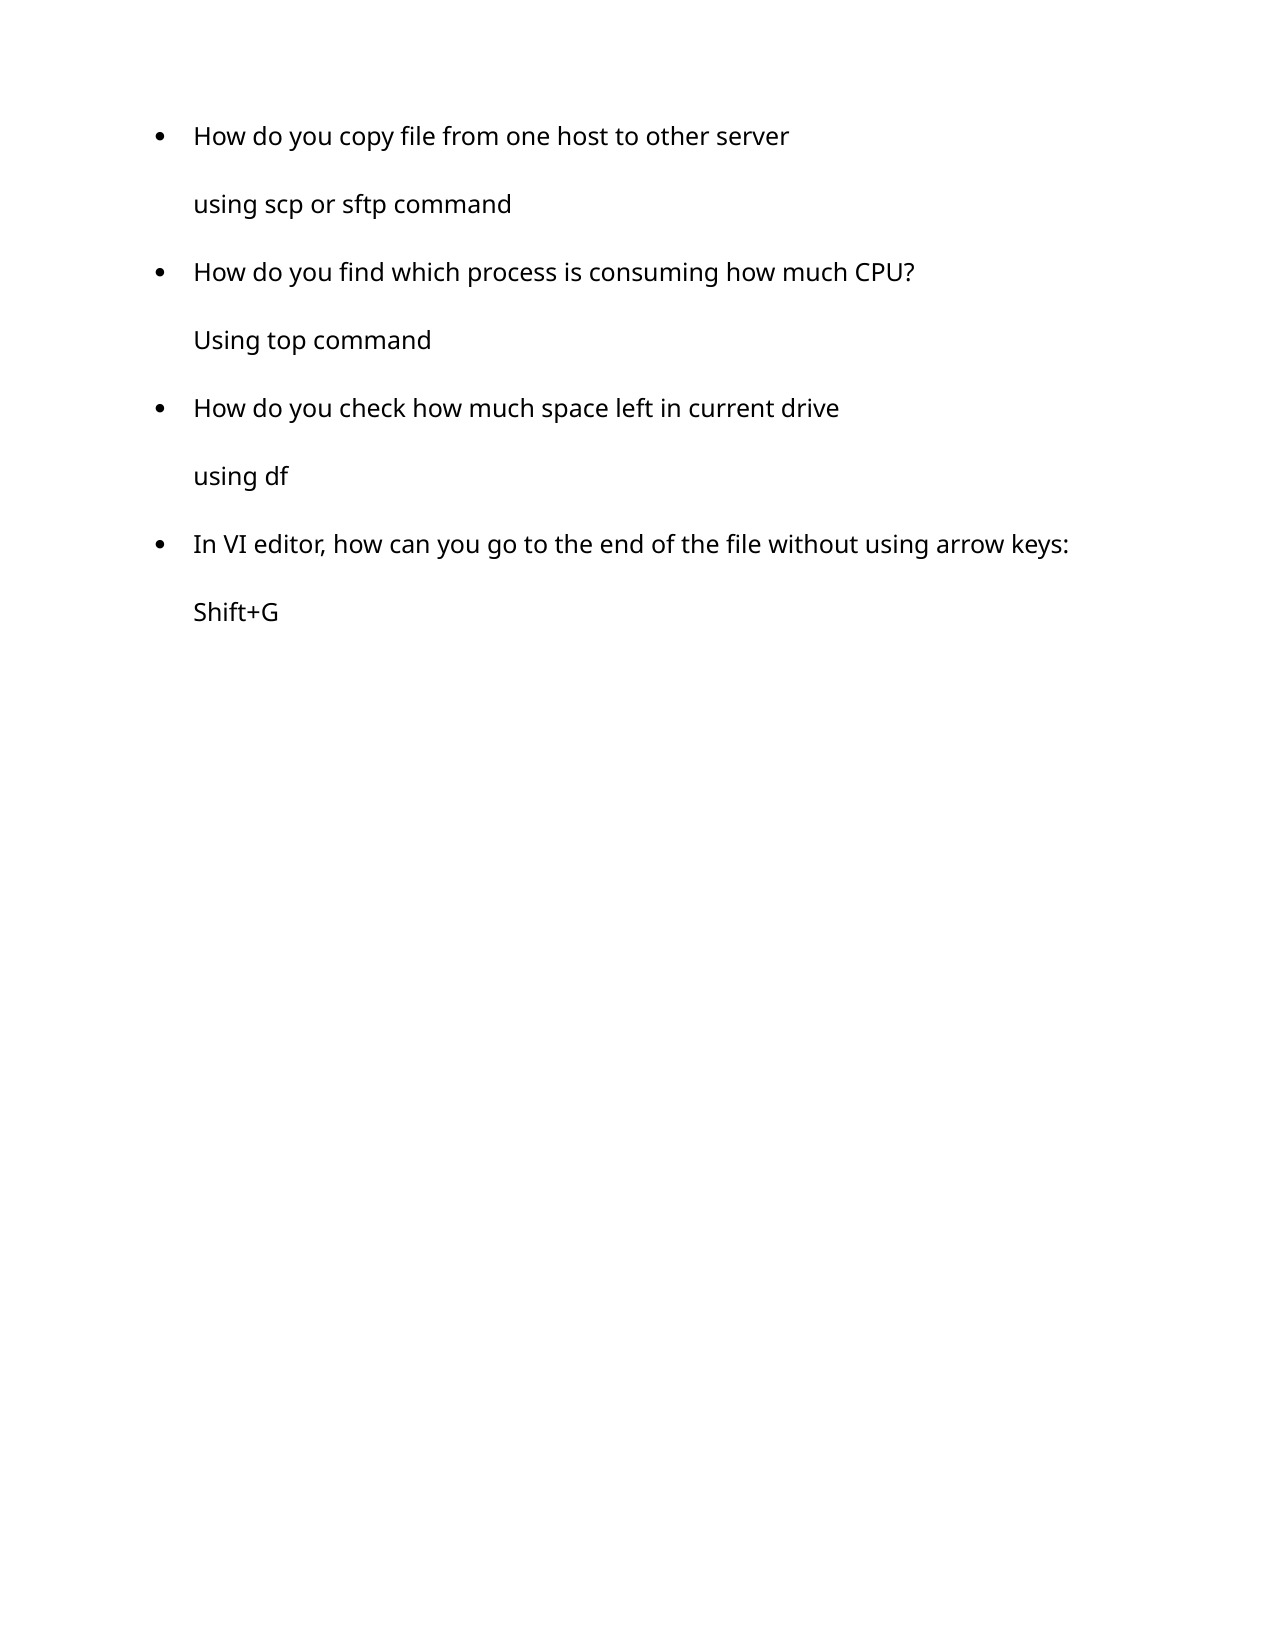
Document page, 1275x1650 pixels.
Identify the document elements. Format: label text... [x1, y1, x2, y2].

list How do you check how much space left in current drive using df [156, 391, 1157, 493]
list How do you find which process is consuming how much CPU? Using top command [156, 254, 1157, 357]
list How do you copy file from one host to other server using scp or sftp command [156, 118, 1157, 220]
list In VI editor, how can you go to the end of the file without using arrow keys: [156, 527, 1157, 561]
list Shift+G [193, 595, 1157, 629]
